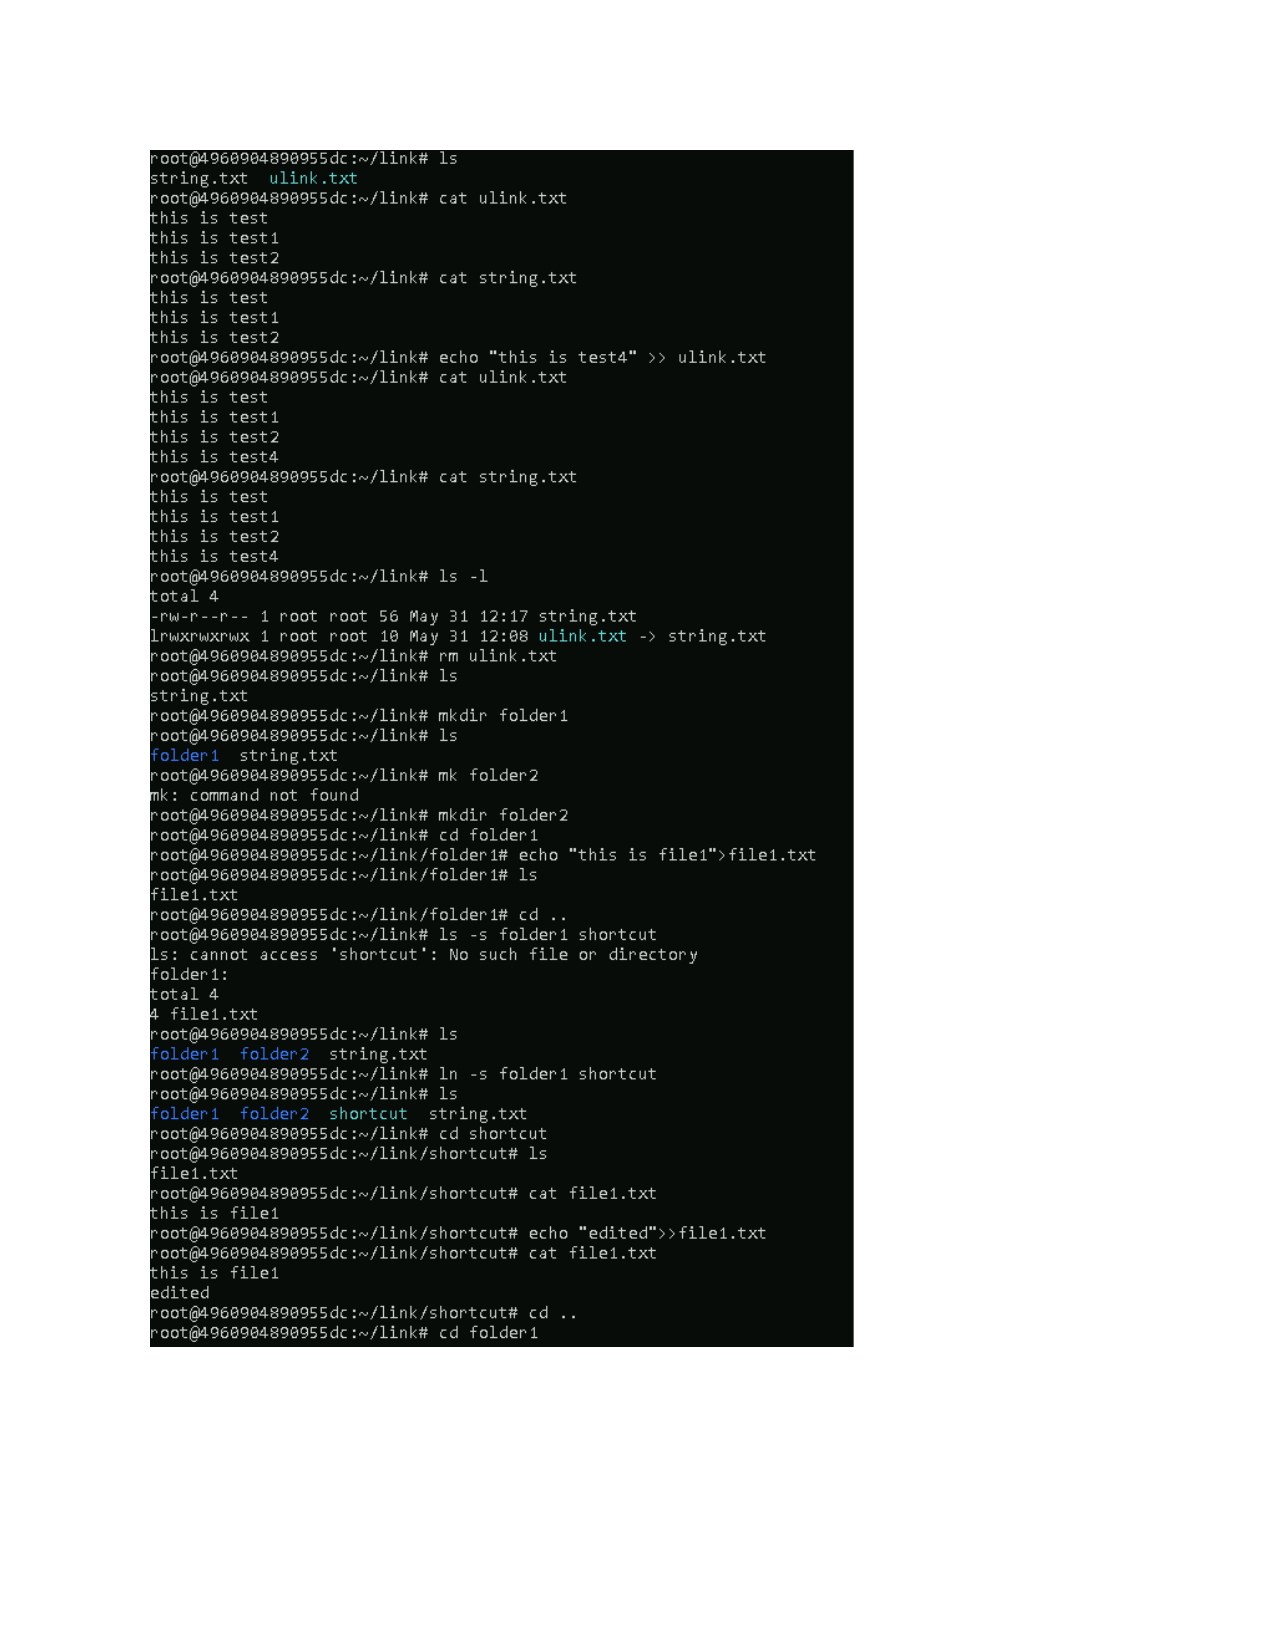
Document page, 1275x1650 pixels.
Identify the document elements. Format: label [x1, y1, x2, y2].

picture [150, 150, 854, 1347]
